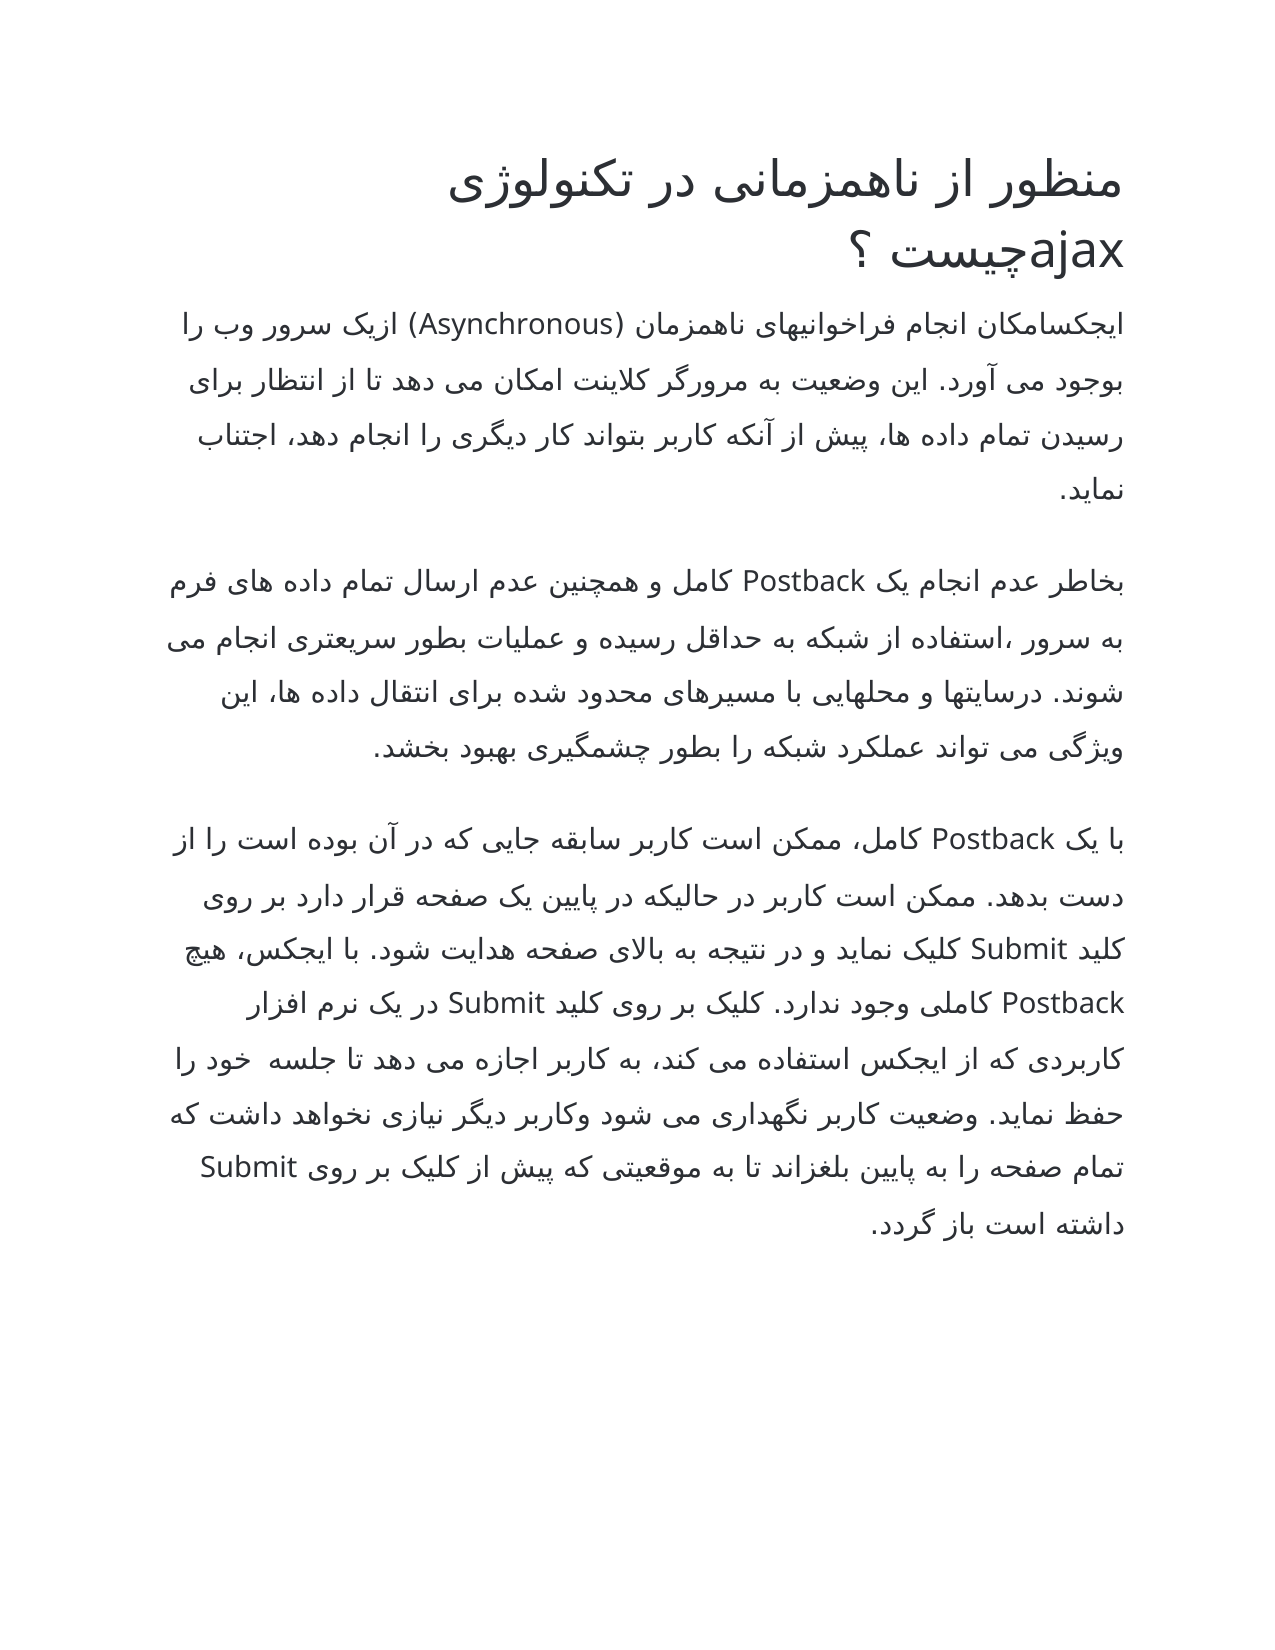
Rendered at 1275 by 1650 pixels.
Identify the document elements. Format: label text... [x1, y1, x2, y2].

text با یک Postback کامل، ممکن است کاربر سابقه جایی که در آن بوده است را از دست بدهد. ممکن است کاربر در حالیکه در پایین یک صفحه قرار دارد بر روی کلید Submit کلیک نماید و در نتیجه به بالای صفحه هدایت شود. با ایجکس، هیچ Postback کاملی وجود ندارد. کلیک بر روی کلید Submit در یک نرم افزار کاربردی که از ایجکس استفاده می کند، به کاربر اجازه می دهد تا جلسه خود را حفظ نماید. وضعیت کاربر نگهداری می شود وکاربر دیگر نیازی نخواهد داشت که تمام صفحه را به پایین بلغزاند تا به موقعیتی که پیش از کلیک بر روی Submit داشته است باز گردد. [150, 803, 1125, 1241]
text ایجکسامکان انجام فراخوانیهای ناهمزمان (Asynchronous) ازیک سرور وب را بوجود می آورد. این وضعیت به مرورگر کلاینت امکان می دهد تا از انتظار برای رسیدن تمام داده ها، پیش از آنکه کاربر بتواند کار دیگری را انجام دهد، اجتناب نماید. [150, 288, 1125, 507]
text بخاطر عدم انجام یک Postback کامل و همچنین عدم ارسال تمام داده های فرم به سرور ،استفاده از شبکه به حداقل رسیده و عملیات بطور سریعتری انجام می شوند. درسایتها و محلهایی با مسیرهای محدود شده برای انتقال داده ها، این ویژگی می تواند عملکرد شبکه را بطور چشمگیری بهبود بخشد. [150, 546, 1125, 764]
subtitle منظور از ناهمزمانی در تکنولوژی ajaxچیست ؟ [150, 150, 1125, 282]
